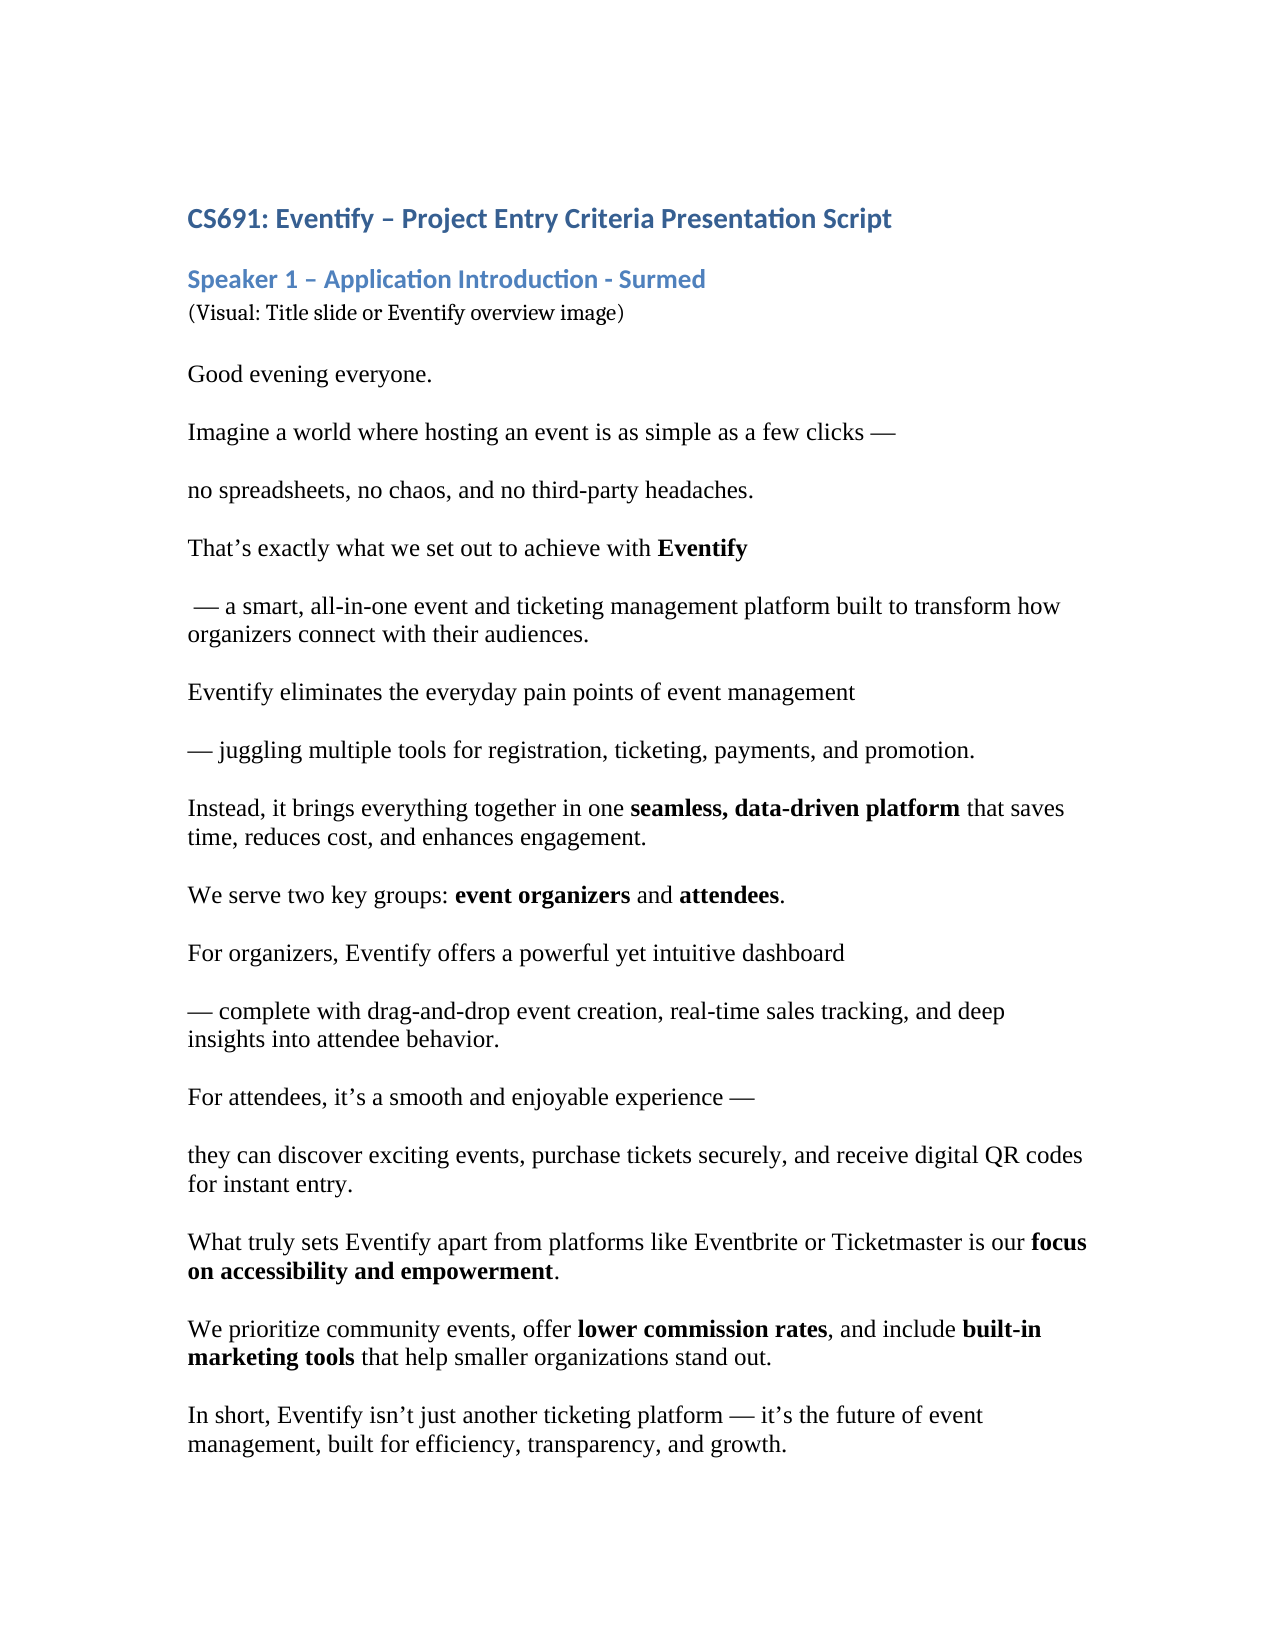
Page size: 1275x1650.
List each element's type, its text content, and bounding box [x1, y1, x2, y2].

text Good evening everyone. [187, 359, 1087, 388]
text Instead, it brings everything together in one seamless, data-driven platform that saves time, reduces cost, and enhances engagement. [187, 793, 1087, 851]
text In short, Eventify isn’t just another ticketing platform — it’s the future of event management, built for efficiency, transparency, and growth. [187, 1400, 1087, 1458]
text — juggling multiple tools for registration, ticketing, payments, and promotion. [187, 735, 1087, 764]
text We serve two key groups: event organizers and attendees. [187, 880, 1087, 909]
text they can discover exciting events, purchase tickets securely, and receive digital QR codes for instant entry. [187, 1140, 1087, 1198]
text Eventify eliminates the everyday pain points of event management [187, 677, 1087, 706]
text Imagine a world where hosting an event is as simple as a few clicks — [187, 417, 1087, 446]
text For organizers, Eventify offers a powerful yet intuitive dashboard [187, 938, 1087, 967]
text no spreadsheets, no chaos, and no third-party headaches. [187, 475, 1087, 504]
text What truly sets Eventify apart from platforms like Eventbrite or Ticketmaster is our focus on accessibility and empowerment. [187, 1227, 1087, 1284]
text — complete with drag-and-drop event creation, real-time sales tracking, and deep insights into attendee behavior. [187, 996, 1087, 1053]
subtitle Speaker 1 – Application Introduction - Surmed [187, 262, 1087, 295]
text For attendees, it’s a smooth and enjoyable experience — [187, 1082, 1087, 1111]
subtitle CS691: Eventify – Project Entry Criteria Presentation Script [187, 200, 1087, 236]
text (Visual: Title slide or Eventify overview image) [187, 300, 1087, 326]
text We prioritize community events, offer lower commission rates, and include built-in marketing tools that help smaller organizations stand out. [187, 1314, 1087, 1371]
text That’s exactly what we set out to achieve with Eventify [187, 533, 1087, 562]
text — a smart, all-in-one event and ticketing management platform built to transform how organizers connect with their audiences. [187, 591, 1087, 648]
